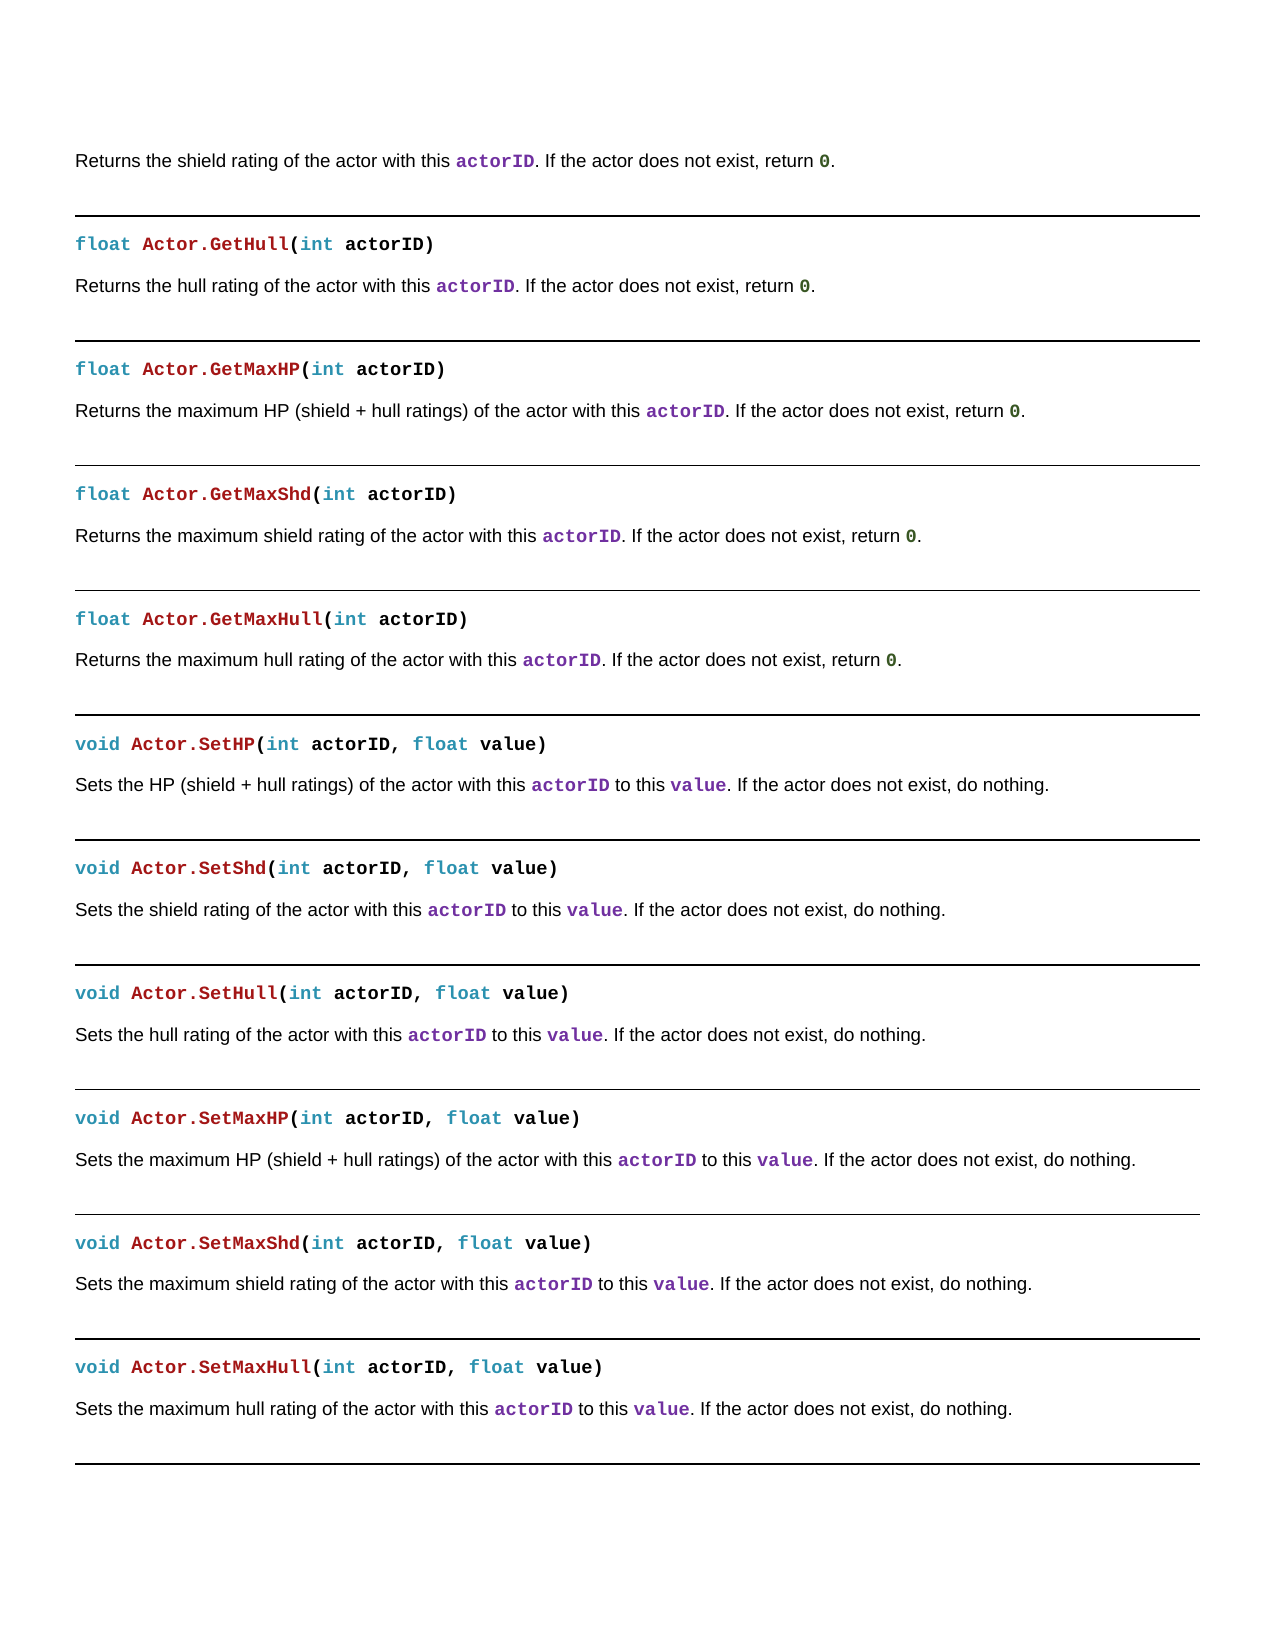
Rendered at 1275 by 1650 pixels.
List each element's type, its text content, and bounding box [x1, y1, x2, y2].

text Sets the HP (shield + hull ratings) of the actor with this actorID to this value. If the actor does not exist, do nothing. [75, 774, 1200, 797]
text Sets the shield rating of the actor with this actorID to this value. If the actor does not exist, do nothing. [75, 899, 1200, 922]
text Returns the hull rating of the actor with this actorID. If the actor does not exist, return 0. [75, 275, 1200, 298]
text void Actor.SetMaxShd(int actorID, float value) [75, 1233, 1200, 1255]
text Sets the maximum shield rating of the actor with this actorID to this value. If the actor does not exist, do nothing. [75, 1273, 1200, 1296]
text float Actor.GetMaxShd(int actorID) [75, 485, 1200, 506]
text void Actor.SetShd(int actorID, float value) [75, 859, 1200, 880]
text Returns the maximum shield rating of the actor with this actorID. If the actor does not exist, return 0. [75, 524, 1200, 548]
text Returns the maximum HP (shield + hull ratings) of the actor with this actorID. If the actor does not exist, return 0. [75, 399, 1200, 423]
text void Actor.SetMaxHP(int actorID, float value) [75, 1109, 1200, 1130]
text void Actor.SetMaxHull(int actorID, float value) [75, 1358, 1200, 1379]
text Returns the shield rating of the actor with this actorID. If the actor does not exist, return 0. [75, 150, 1200, 173]
text Sets the hull rating of the actor with this actorID to this value. If the actor does not exist, do nothing. [75, 1023, 1200, 1047]
text float Actor.GetMaxHull(int actorID) [75, 609, 1200, 631]
text void Actor.SetHull(int actorID, float value) [75, 984, 1200, 1005]
text Sets the maximum hull rating of the actor with this actorID to this value. If the actor does not exist, do nothing. [75, 1398, 1200, 1421]
text float Actor.GetHull(int actorID) [75, 235, 1200, 256]
text Returns the maximum hull rating of the actor with this actorID. If the actor does not exist, return 0. [75, 649, 1200, 672]
text void Actor.SetHP(int actorID, float value) [75, 734, 1200, 756]
text float Actor.GetMaxHP(int actorID) [75, 360, 1200, 381]
text Sets the maximum HP (shield + hull ratings) of the actor with this actorID to this value. If the actor does not exist, do nothing. [75, 1148, 1200, 1172]
